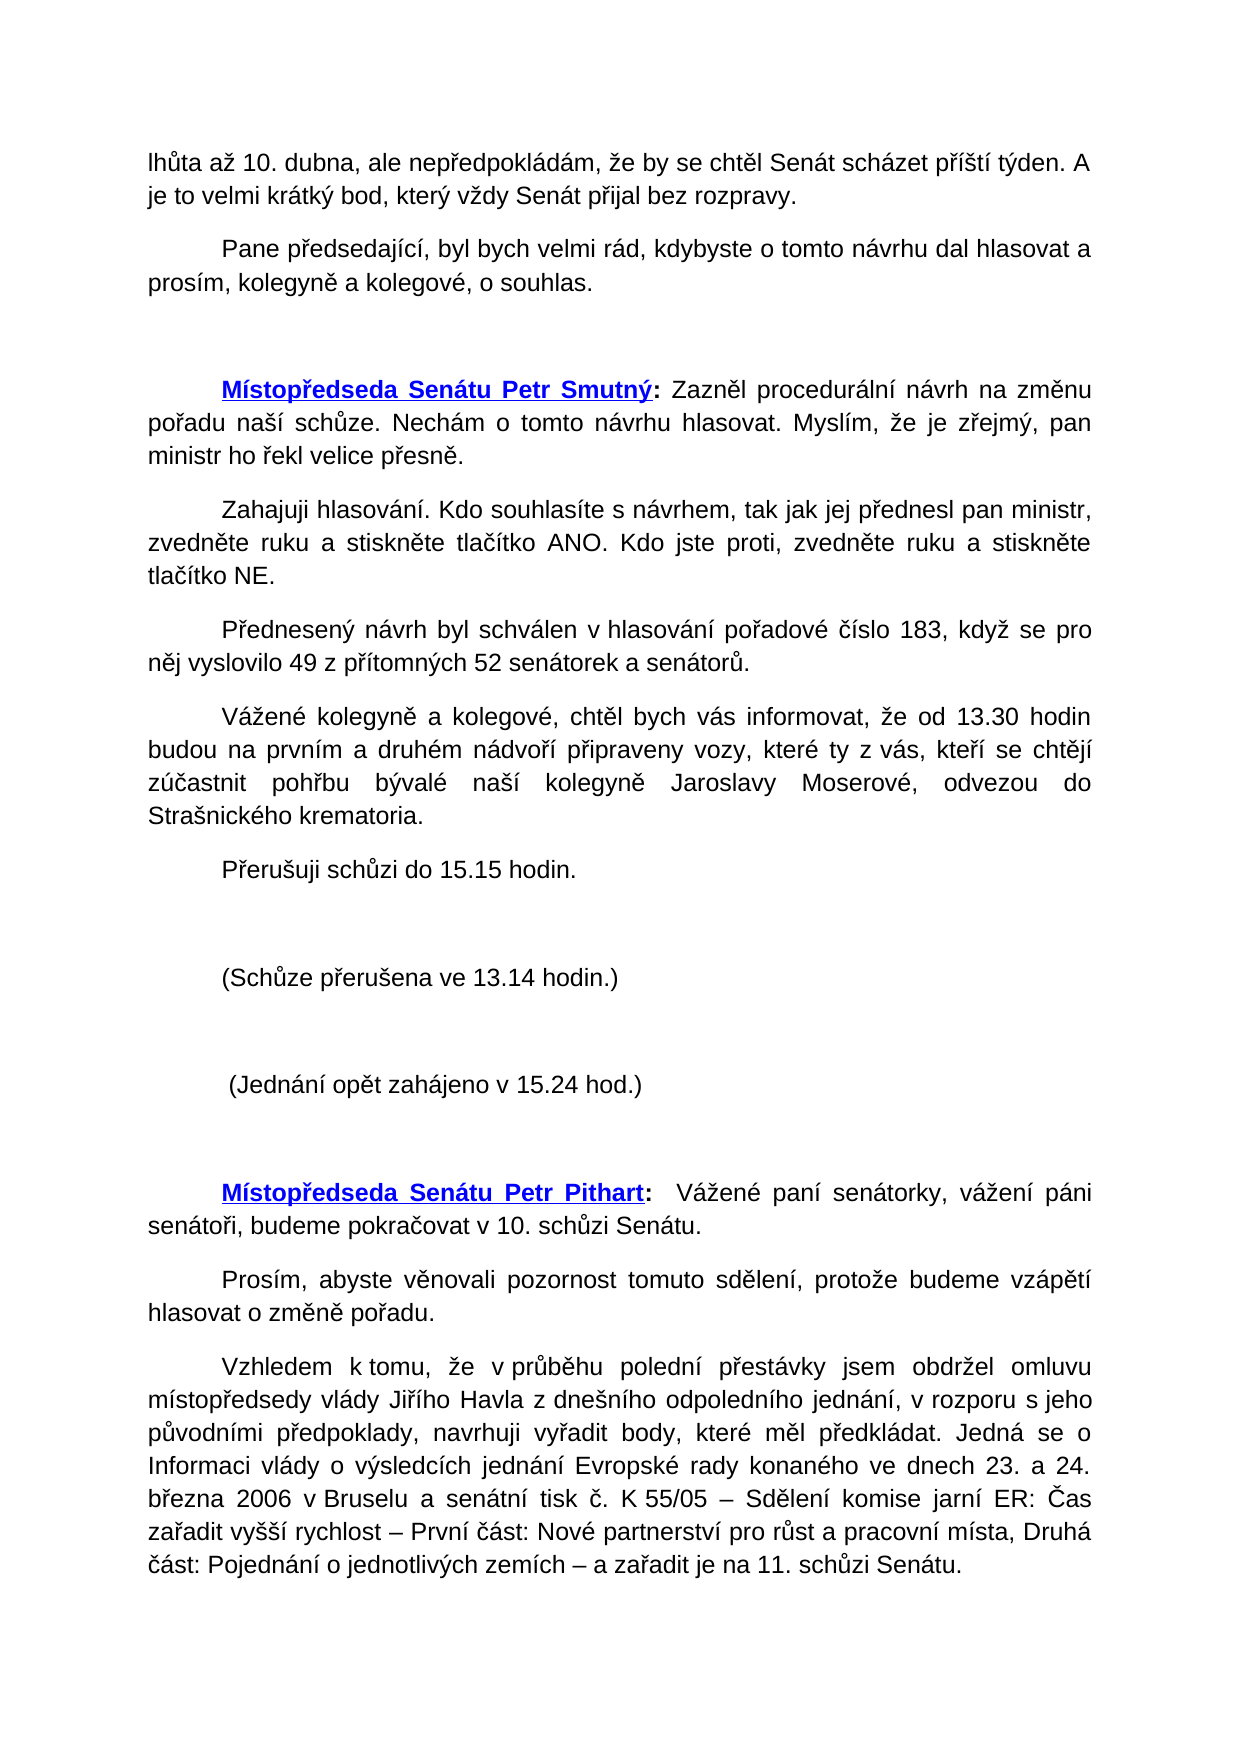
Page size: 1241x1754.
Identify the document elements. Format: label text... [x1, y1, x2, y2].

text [148, 148, 1093, 209]
text (Jednání opět zahájeno v 15.24 hod.) [148, 1070, 1093, 1099]
text Místopředseda Senátu Petr Pithart: Vážené paní senátorky, vážení páni senátoři, budeme pokračovat v 10. schůzi Senátu. [148, 1178, 1093, 1240]
text Vážené kolegyně a kolegové, chtěl bych vás informovat, že od 13.30 hodin budou na prvním a druhém nádvoří připraveny vozy, které ty z vás, kteří se chtějí zúčastnit pohřbu bývalé naší kolegyně Jaroslavy Moserové, odvezou do Strašnického krematoria. [148, 702, 1093, 830]
text Místopředseda Senátu Petr Smutný: Zazněl procedurální návrh na změnu pořadu naší schůze. Nechám o tomto návrhu hlasovat. Myslím, že je zřejmý, pan ministr ho řekl velice přesně. [148, 375, 1093, 470]
text (Schůze přerušena ve 13.14 hodin.) [148, 962, 1093, 991]
text Zahajuji hlasování. Kdo souhlasíte s návrhem, tak jak jej přednesl pan ministr, zvedněte ruku a stiskněte tlačítko ANO. Kdo jste proti, zvedněte ruku a stiskněte tlačítko NE. [148, 495, 1093, 590]
text Vzhledem k tomu, že v průběhu polední přestávky jsem obdržel omluvu místopředsedy vlády Jiřího Havla z dnešního odpoledního jednání, v rozporu s jeho původními předpoklady, navrhuji vyřadit body, které měl předkládat. Jedná se o Informaci vlády o výsledcích jednání Evropské rady konaného ve dnech 23. a 24. března 2006 v Bruselu a senátní tisk č. K 55/05 – Sdělení komise jarní ER: Čas zařadit vyšší rychlost – První část: Nové partnerství pro růst a pracovní místa, Druhá část: Pojednání o jednotlivých zemích – a zařadit je na 11. schůzi Senátu. [148, 1352, 1093, 1578]
text Přednesený návrh byl schválen v hlasování pořadové číslo 183, když se pro něj vyslovilo 49 z přítomných 52 senátorek a senátorů. [148, 615, 1093, 677]
text Přerušuji schůzi do 15.15 hodin. [148, 855, 1093, 883]
text Pane předsedající, byl bych velmi rád, kdybyste o tomto návrhu dal hlasovat a prosím, kolegyně a kolegové, o souhlas. [148, 234, 1093, 296]
text Prosím, abyste věnovali pozornost tomuto sdělení, protože budeme vzápětí hlasovat o změně pořadu. [148, 1265, 1093, 1327]
